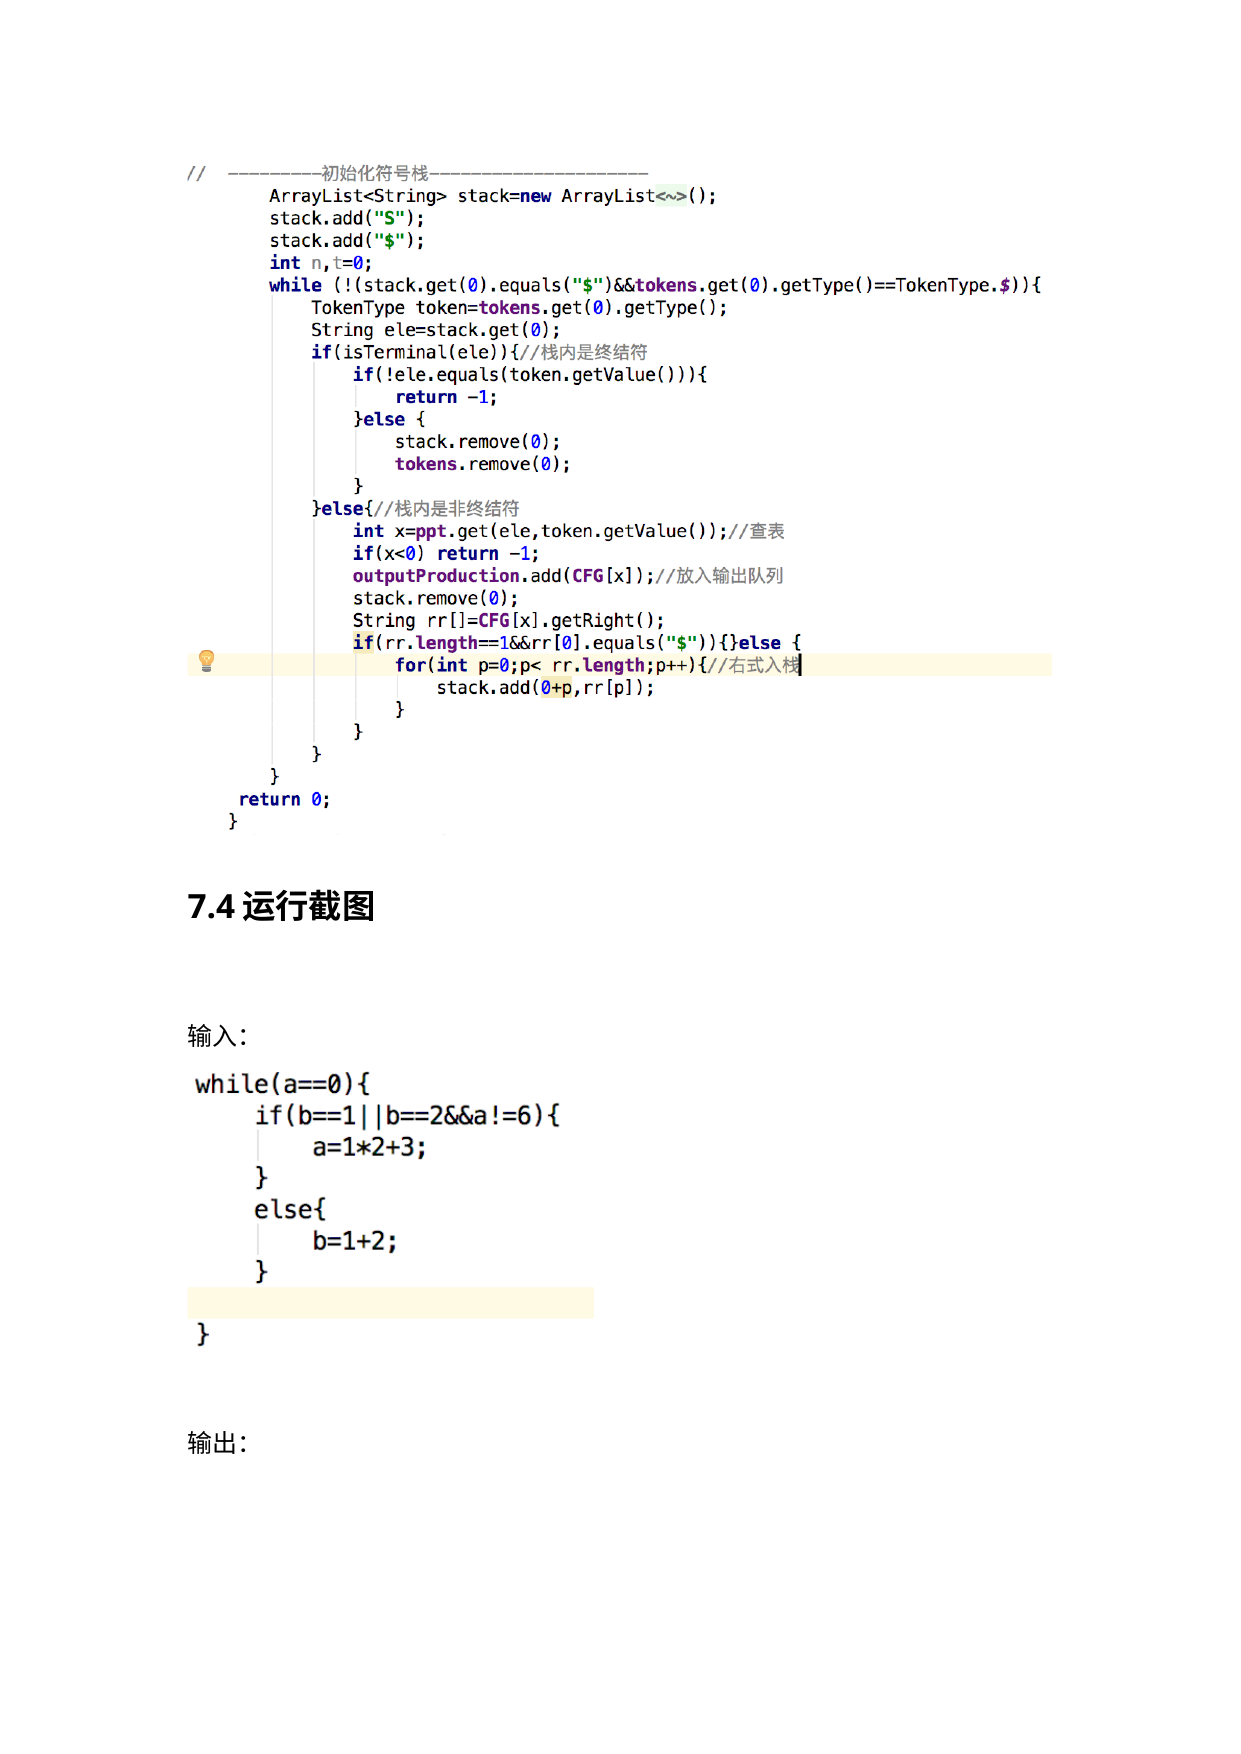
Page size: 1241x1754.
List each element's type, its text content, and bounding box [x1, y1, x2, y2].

text 输入： [187, 1000, 1053, 1068]
subtitle 7.4运行截图 [187, 870, 1053, 938]
picture [187, 1068, 594, 1375]
picture [187, 163, 1053, 835]
text 输出： [187, 1408, 1053, 1476]
